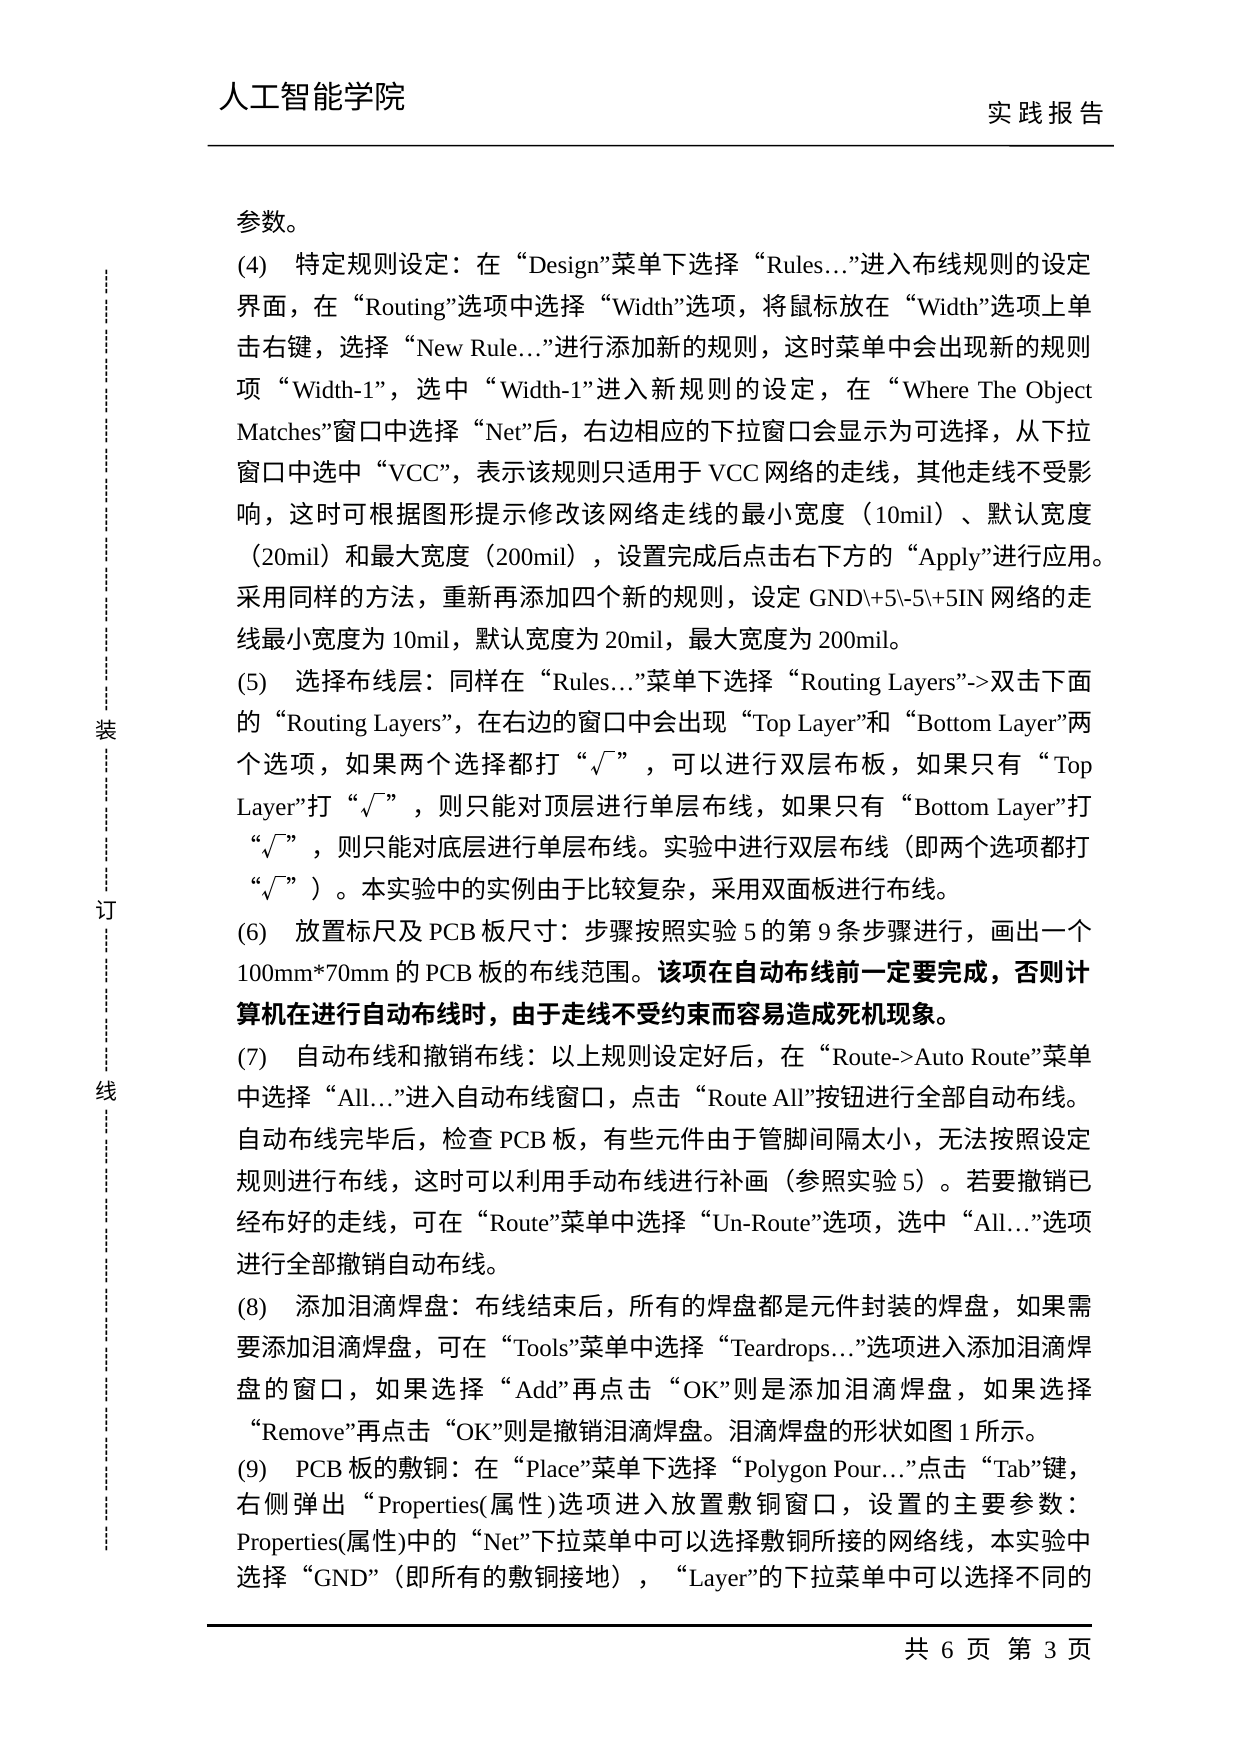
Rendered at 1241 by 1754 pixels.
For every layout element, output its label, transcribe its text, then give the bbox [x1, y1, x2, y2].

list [236, 1448, 1092, 1593]
list 放置标尺及PCB板尺寸：步骤按照实验5的第9条步骤进行，画出一个100mm*70mm的PCB板的布线范围。该项在自动布线前一定要完成，否则计算机在进行自动布线时，由于走线不受约束而容易造成死机现象。 [236, 907, 1092, 1032]
list 选择布线层：同样在“Rules…”菜单下选择“Routing Layers”->双击下面的“Routing Layers”，在右边的窗口中会出现“Top Layer”和“Bottom Layer”两个选项，如果两个选择都打“√”，可以进行双层布板，如果只有“Top Layer”打“√”，则只能对顶层进行单层布线，如果只有“Bottom Layer”打“√”，则只能对底层进行单层布线。实验中进行双层布线（即两个选项都打“√”）。本实验中的实例由于比较复杂，采用双面板进行布线。 [236, 657, 1092, 907]
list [236, 198, 1092, 240]
list 特定规则设定：在“Design”菜单下选择“Rules…”进入布线规则的设定界面，在“Routing”选项中选择“Width”选项，将鼠标放在“Width”选项上单击右键，选择“New Rule…”进行添加新的规则，这时菜单中会出现新的规则项“Width-1”，选中“Width-1”进入新规则的设定，在“Where The Object Matches”窗口中选择“Net”后，右边相应的下拉窗口会显示为可选择，从下拉窗口中选中“VCC”，表示该规则只适用于VCC网络的走线，其他走线不受影响，这时可根据图形提示修改该网络走线的最小宽度（10mil）、默认宽度（20mil）和最大宽度（200mil），设置完成后点击右下方的“Apply”进行应用。采用同样的方法，重新再添加四个新的规则，设定GND\+5\-5\+5IN网络的走线最小宽度为10mil，默认宽度为20mil，最大宽度为200mil。 [236, 240, 1092, 657]
list 自动布线和撤销布线：以上规则设定好后，在“Route->Auto Route”菜单中选择“All…”进入自动布线窗口，点击“Route All”按钮进行全部自动布线。自动布线完毕后，检查PCB板，有些元件由于管脚间隔太小，无法按照设定规则进行布线，这时可以利用手动布线进行补画（参照实验5）。若要撤销已经布好的走线，可在“Route”菜单中选择“Un-Route”选项，选中“All…”选项进行全部撤销自动布线。 [236, 1032, 1092, 1282]
list 添加泪滴焊盘：布线结束后，所有的焊盘都是元件封装的焊盘，如果需要添加泪滴焊盘，可在“Tools”菜单中选择“Teardrops…”选项进入添加泪滴焊盘的窗口，如果选择“Add”再点击“OK”则是添加泪滴焊盘，如果选择“Remove”再点击“OK”则是撤销泪滴焊盘。泪滴焊盘的形状如图1所示。 [236, 1282, 1092, 1448]
